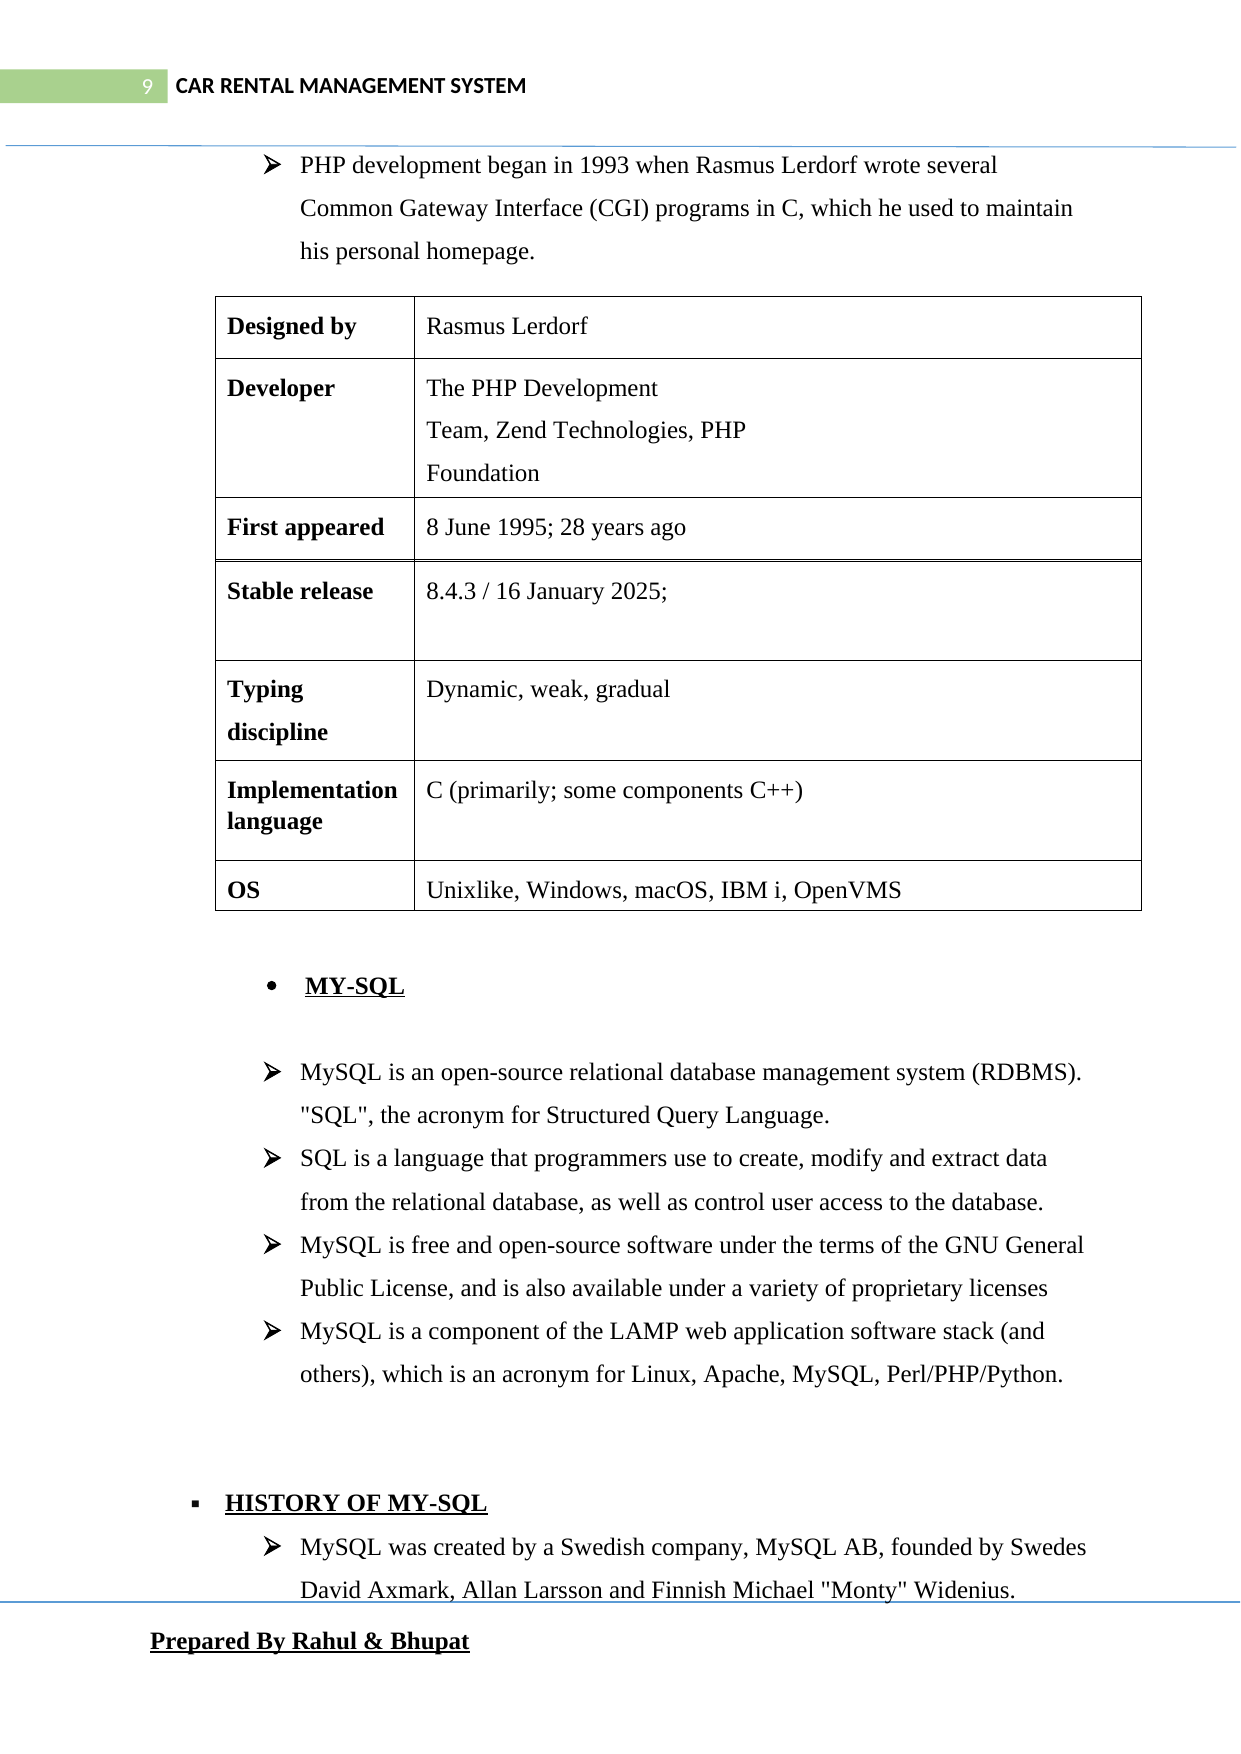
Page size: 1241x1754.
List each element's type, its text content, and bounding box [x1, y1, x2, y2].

table_header Designed by [216, 297, 414, 358]
table_cell 8.4.3 / 16 January 2025; [415, 562, 1141, 659]
table_cell The PHP Development Team, Zend Technologies, PHP Foundation [415, 359, 1141, 497]
list PHP development began in 1993 when Rasmus Lerdorf wrote several Common Gateway Interface (CGI) programs in C, which he used to maintain his personal homepage. [262, 150, 1090, 265]
table_cell 8 June 1995; 28 years ago [415, 498, 1141, 559]
list MySQL is a component of the LAMP web application software stack (and others), which is an acronym for Linux, Apache, MySQL, Perl/PHP/Python. [262, 1316, 1090, 1388]
table_cell Developer [216, 359, 414, 497]
list MySQL is free and open-source software under the terms of the GNU General Public License, and is also available under a variety of proprietary licenses [262, 1230, 1090, 1302]
table_header Rasmus Lerdorf [415, 297, 1141, 358]
table_cell Typing discipline [216, 661, 414, 760]
table_cell OS [216, 861, 414, 910]
list HISTORY OF MY-SQL [187, 1488, 1090, 1517]
table_cell First appeared [216, 498, 414, 559]
table_cell Stable release [216, 562, 414, 659]
list MySQL was created by a Swedish company, MySQL AB, founded by Swedes David Axmark, Allan Larsson and Finnish Michael "Monty" Widenius. [262, 1532, 1090, 1603]
list SQL is a language that programmers use to create, modify and extract data from the relational database, as well as control user access to the database. [262, 1143, 1090, 1215]
table_cell Unixlike, Windows, macOS, IBM i, OpenVMS [415, 861, 1141, 910]
table_cell Implementation language [216, 761, 414, 860]
table_cell Dynamic, weak, gradual [415, 661, 1141, 760]
list MySQL is an open-source relational database management system (RDBMS). "SQL", the acronym for Structured Query Language. [262, 1057, 1090, 1129]
table_cell C (primarily; some components C++) [415, 761, 1141, 860]
list MY-SQL [267, 971, 1090, 1000]
